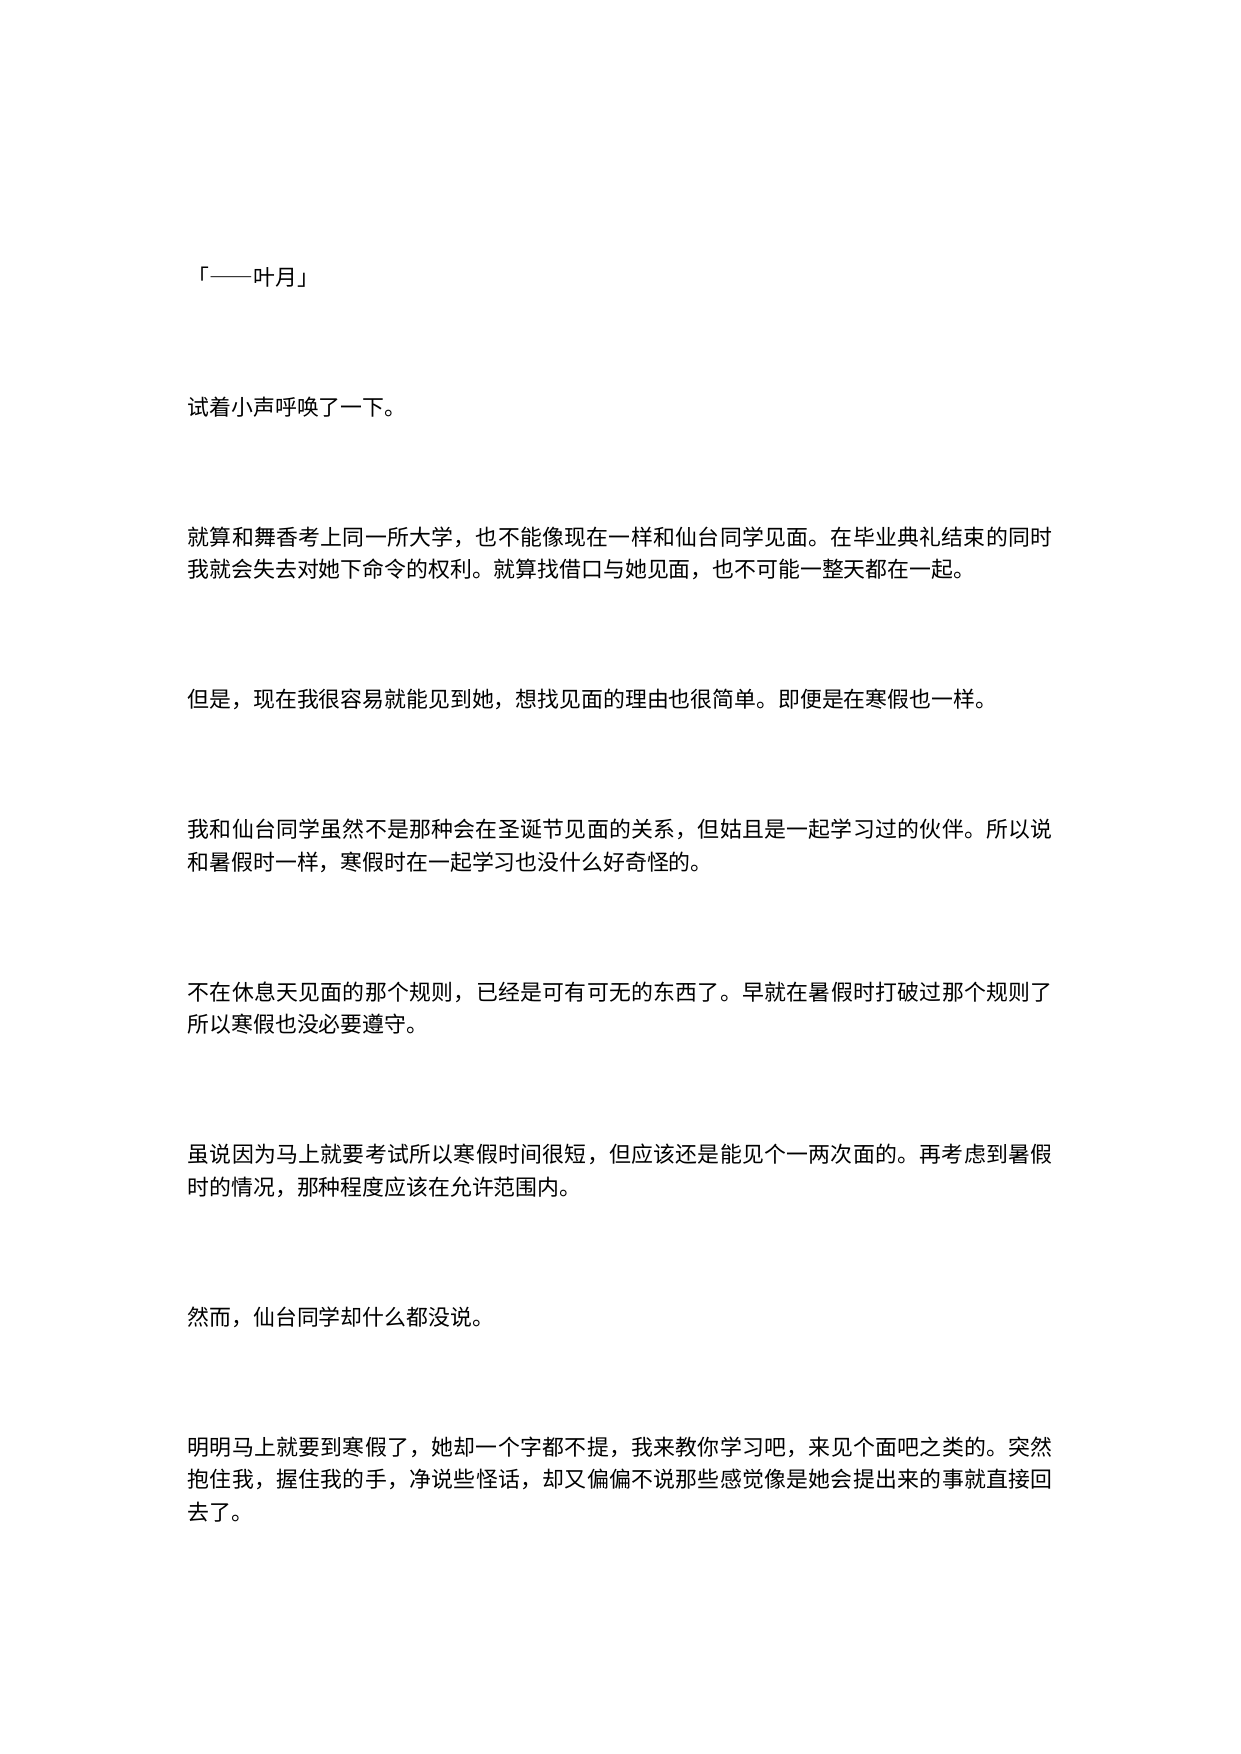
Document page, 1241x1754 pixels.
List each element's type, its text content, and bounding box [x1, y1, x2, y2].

text 虽说因为马上就要考试所以寒假时间很短，但应该还是能见个一两次面的。再考虑到暑假时的情况，那种程度应该在允许范围内。 [187, 1137, 1053, 1202]
text 试着小声呼唤了一下。 [187, 389, 1053, 422]
text 「——叶月」 [187, 259, 1053, 292]
text 我和仙台同学虽然不是那种会在圣诞节见面的关系，但姑且是一起学习过的伙伴。所以说，和暑假时一样，寒假时在一起学习也没什么好奇怪的。 [187, 812, 1053, 877]
text 但是，现在我很容易就能见到她，想找见面的理由也很简单。即便是在寒假也一样。 [187, 682, 1053, 714]
text 然而，仙台同学却什么都没说。 [187, 1299, 1053, 1332]
text 明明马上就要到寒假了，她却一个字都不提，我来教你学习吧，来见个面吧之类的。突然抱住我，握住我的手，净说些怪话，却又偏偏不说那些感觉像是她会提出来的事就直接回去了。 [187, 1429, 1053, 1527]
text 就算和舞香考上同一所大学，也不能像现在一样和仙台同学见面。在毕业典礼结束的同时我就会失去对她下命令的权利。就算找借口与她见面，也不可能一整天都在一起。 [187, 519, 1053, 584]
text 不在休息天见面的那个规则，已经是可有可无的东西了。早就在暑假时打破过那个规则了，所以寒假也没必要遵守。 [187, 974, 1053, 1039]
